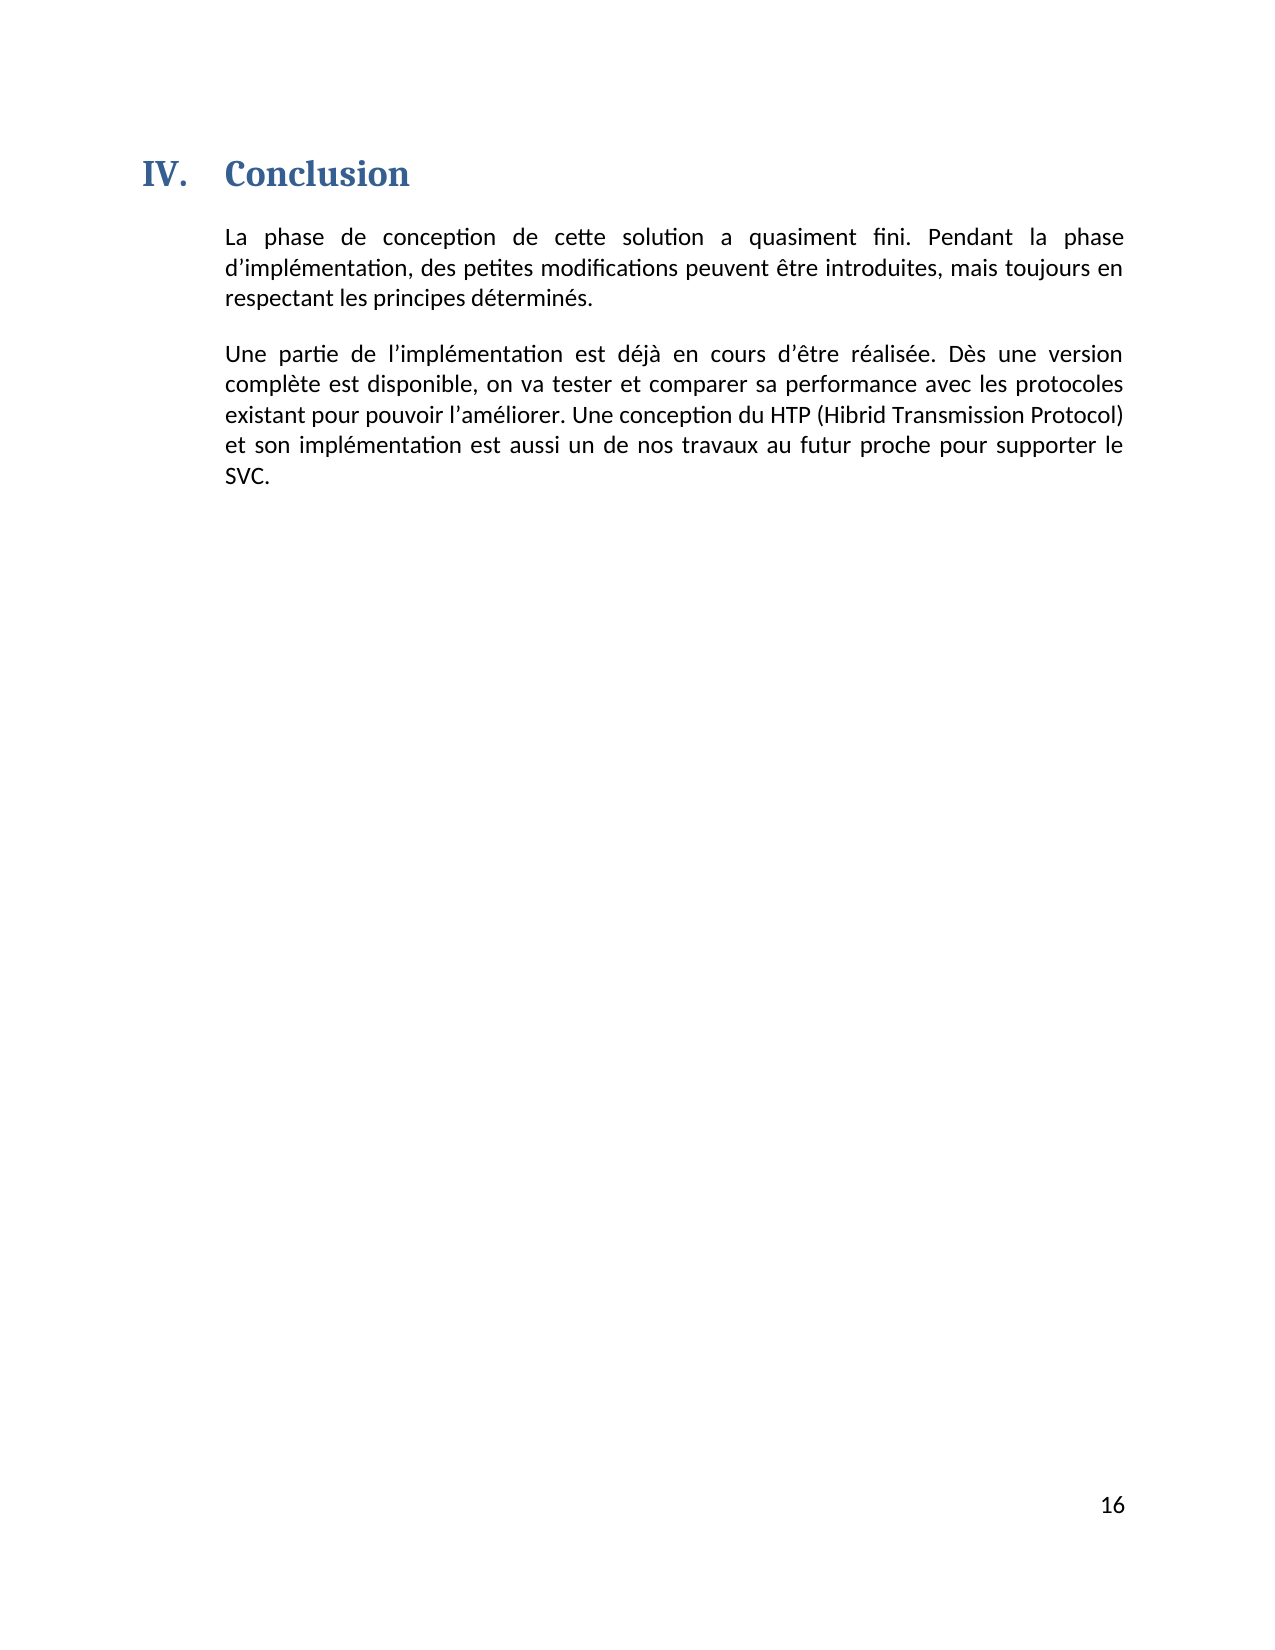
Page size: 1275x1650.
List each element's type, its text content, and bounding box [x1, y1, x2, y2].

text Une partie de l’implémentation est déjà en cours d’être réalisée. Dès une version complète est disponible, on va tester et comparer sa performance avec les protocoles existant pour pouvoir l’améliorer. Une conception du HTP (Hibrid Transmission Protocol) et son implémentation est aussi un de nos travaux au futur proche pour supporter le SVC. [225, 338, 1125, 490]
text La phase de conception de cette solution a quasiment fini. Pendant la phase d’implémentation, des petites modifications peuvent être introduites, mais toujours en respectant les principes déterminés. [225, 221, 1125, 313]
subtitle Conclusion [187, 153, 1125, 196]
